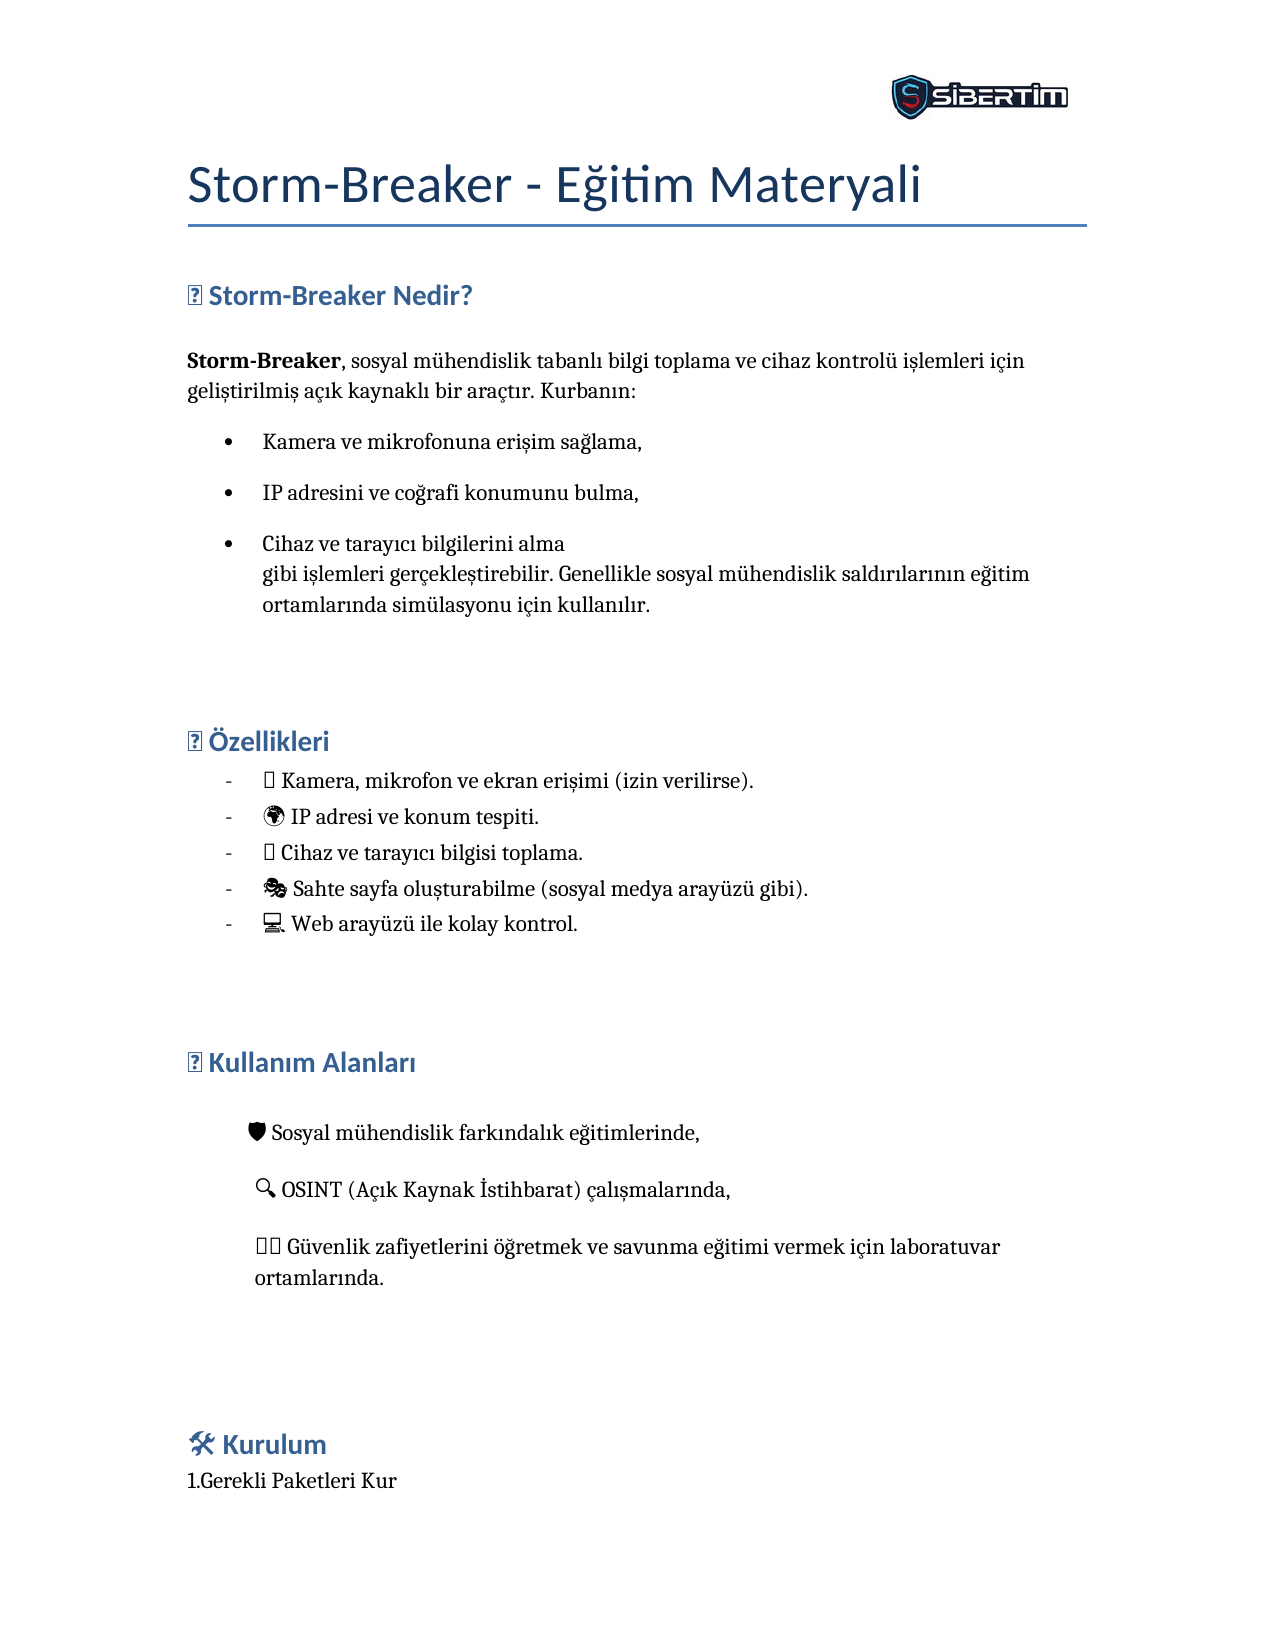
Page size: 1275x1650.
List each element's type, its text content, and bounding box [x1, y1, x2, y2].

list 📱 Cihaz ve tarayıcı bilgisi toplama. [225, 836, 1087, 867]
list 💻 Web arayüzü ile kolay kontrol. [225, 907, 1087, 939]
text 👨‍🏫 Güvenlik zafiyetlerini öğretmek ve savunma eğitimi vermek için laboratuvar ortamlarında. [254, 1230, 1087, 1291]
subtitle 🎯 Kullanım Alanları [187, 1044, 1087, 1080]
text 1.Gerekli Paketleri Kur [187, 1467, 1087, 1494]
title Storm-Breaker - Eğitim Materyali [187, 150, 1087, 227]
text Storm-Breaker, sosyal mühendislik tabanlı bilgi toplama ve cihaz kontrolü işlemleri için geliştirilmiş açık kaynaklı bir araçtır. Kurbanın: [187, 317, 1087, 404]
subtitle 🛠️ Kurulum [187, 1426, 1087, 1462]
text 🛡️ Sosyal mühendislik farkındalık eğitimlerinde, [187, 1085, 1087, 1148]
subtitle 🧠 Storm-Breaker Nedir? [187, 277, 1087, 312]
list Kamera ve mikrofonuna erişim sağlama, [225, 429, 1087, 455]
picture [888, 75, 1069, 120]
list 📸 Kamera, mikrofon ve ekran erişimi (izin verilirse). [225, 764, 1087, 795]
list 🎭 Sahte sayfa oluşturabilme (sosyal medya arayüzü gibi). [225, 871, 1087, 903]
list IP adresini ve coğrafi konumunu bulma, [225, 480, 1087, 506]
subtitle 🚀 Özellikleri [187, 723, 1087, 758]
list Cihaz ve tarayıcı bilgilerini alma gibi işlemleri gerçekleştirebilir. Genellikle sosyal mühendislik saldırılarının eğitim ortamlarında simülasyonu için kullanılır. [225, 531, 1087, 618]
text 🔍 OSINT (Açık Kaynak İstihbarat) çalışmalarında, [254, 1173, 1087, 1204]
list 🌍 IP adresi ve konum tespiti. [225, 799, 1087, 831]
